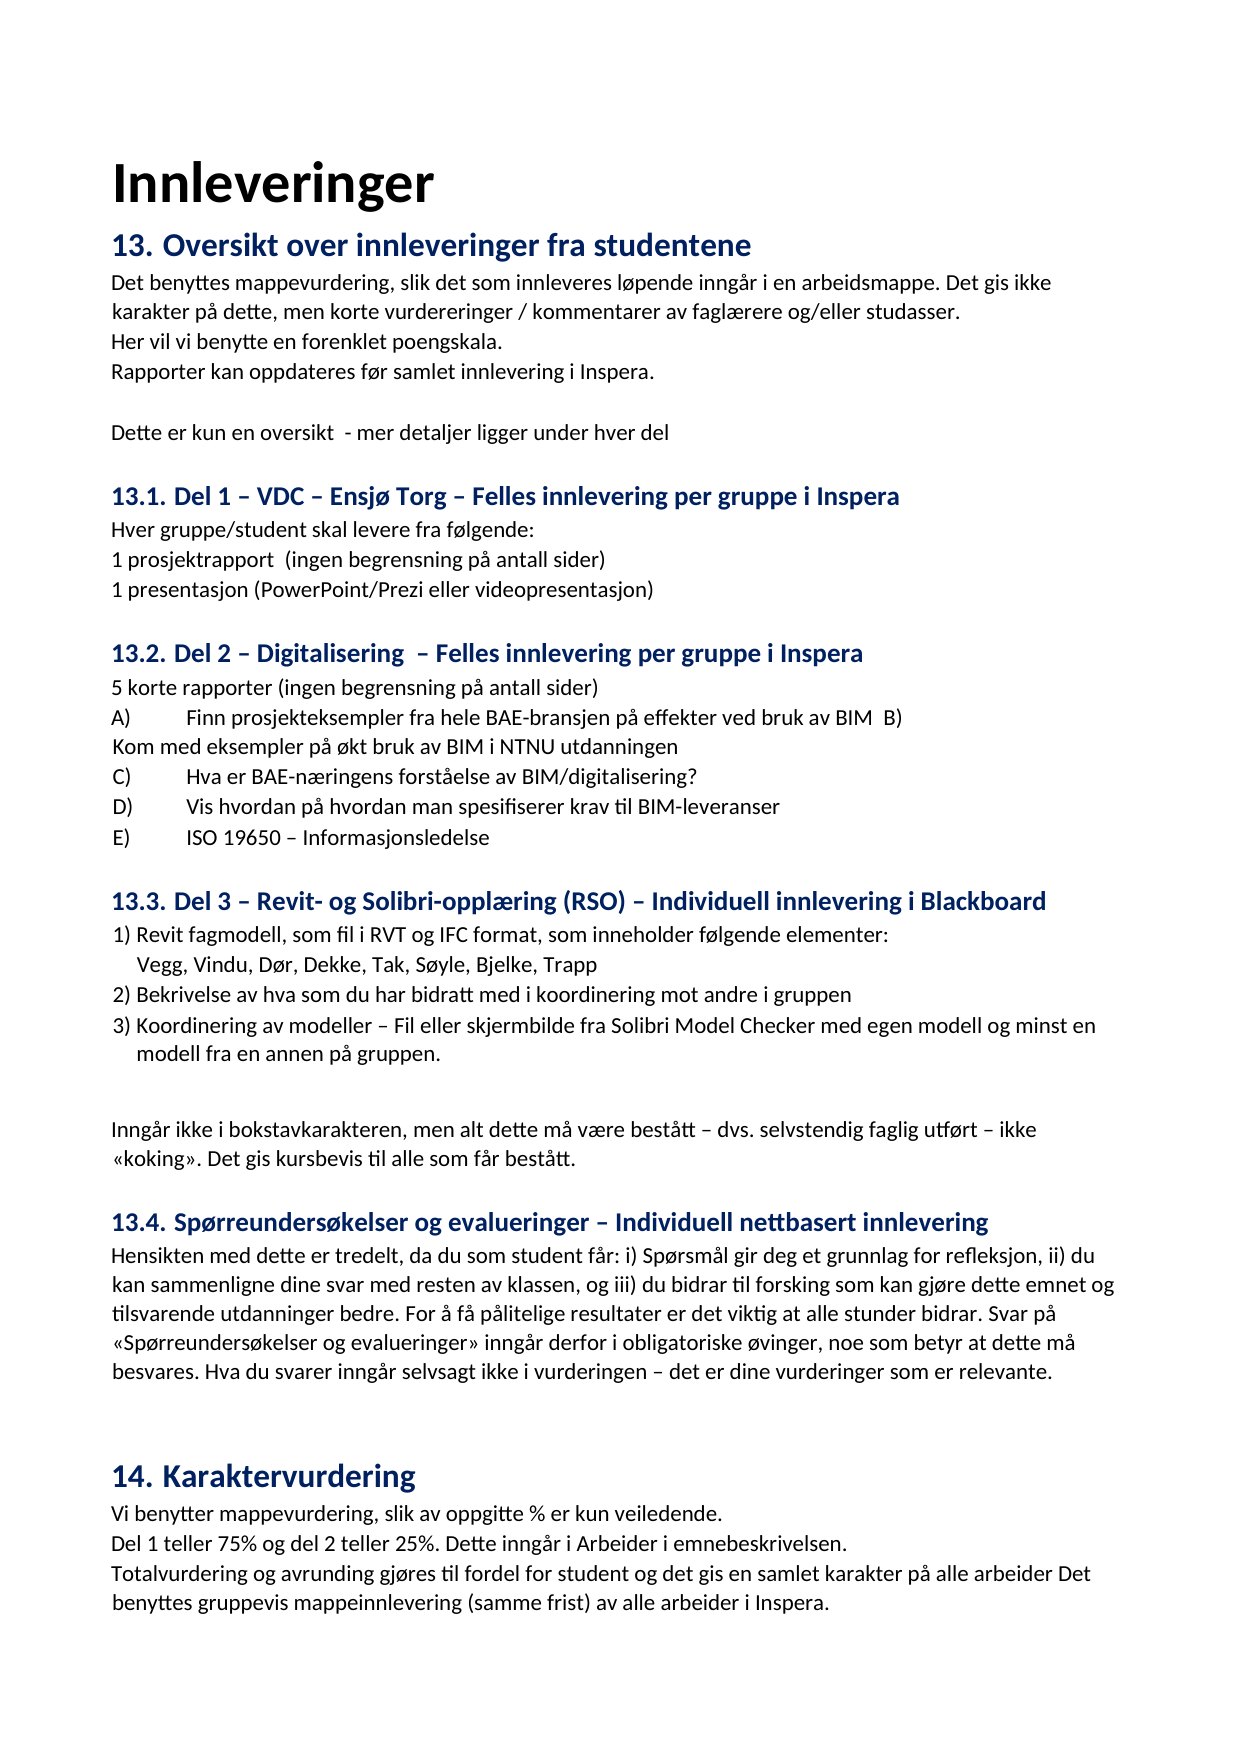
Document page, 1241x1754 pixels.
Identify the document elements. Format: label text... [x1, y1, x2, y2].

text Vi benytter mappevurdering, slik av oppgitte % er kun veiledende. [111, 1499, 1128, 1527]
text Totalvurdering og avrunding gjøres til fordel for student og det gis en samlet karakter på alle arbeider Det benyttes gruppevis mappeinnlevering (samme frist) av alle arbeider i Inspera. [111, 1559, 1095, 1616]
list Hva er BAE-næringens forståelse av BIM/digitalisering? [112, 762, 1128, 790]
list Revit fagmodell, som fil i RVT og IFC format, som inneholder følgende elementer: [112, 920, 1128, 948]
text A) Finn prosjekteksempler fra hele BAE-bransjen på effekter ved bruk av BIM B) Kom med eksempler på økt bruk av BIM i NTNU utdanningen [111, 703, 905, 760]
text 1 prosjektrapport (ingen begrensning på antall sider) [111, 545, 1128, 573]
text Vegg, Vindu, Dør, Dekke, Tak, Søyle, Bjelke, Trapp [111, 950, 1128, 978]
subtitle 13.4. Spørreundersøkelser og evalueringer – Individuell nettbasert innlevering [111, 1205, 1128, 1238]
text Her vil vi benytte en forenklet poengskala. [111, 327, 1128, 355]
text Dette er kun en oversikt - mer detaljer ligger under hver del [111, 418, 1128, 446]
text Det benyttes mappevurdering, slik det som innleveres løpende inngår i en arbeidsmappe. Det gis ikke karakter på dette, men korte vurdereringer / kommentarer av faglærere og/eller studasser. [111, 268, 1128, 325]
text 1 presentasjon (PowerPoint/Prezi eller videopresentasjon) [111, 576, 1128, 604]
text Rapporter kan oppdateres før samlet innlevering i Inspera. [111, 357, 1128, 385]
subtitle 13.2. Del 2 – Digitalisering – Felles innlevering per gruppe i Inspera [111, 637, 1128, 669]
text Innleveringer [112, 146, 1128, 217]
text Hver gruppe/student skal levere fra følgende: [111, 515, 1128, 543]
subtitle 13. Oversikt over innleveringer fra studentene [111, 224, 1128, 265]
text 5 korte rapporter (ingen begrensning på antall sider) [111, 673, 1128, 701]
text Inngår ikke i bokstavkarakteren, men alt dette må være bestått – dvs. selvstendig faglig utført – ikke «koking». Det gis kursbevis til alle som får bestått. [111, 1115, 1128, 1172]
text Del 1 teller 75% og del 2 teller 25%. Dette inngår i Arbeider i emnebeskrivelsen. [111, 1529, 1128, 1557]
list Vis hvordan på hvordan man spesifiserer krav til BIM-leveranser [112, 792, 1128, 820]
subtitle 14. Karaktervurdering [111, 1455, 1128, 1496]
list Koordinering av modeller – Fil eller skjermbilde fra Solibri Model Checker med egen modell og minst en modell fra en annen på gruppen. [112, 1011, 1128, 1068]
text Hensikten med dette er tredelt, da du som student får: i) Spørsmål gir deg et grunnlag for refleksjon, ii) du kan sammenligne dine svar med resten av klassen, og iii) du bidrar til forsking som kan gjøre dette emnet og tilsvarende utdanninger bedre. For å få pålitelige resultater er det viktig at alle stunder bidrar. Svar på «Spørreundersøkelser og evalueringer» inngår derfor i obligatoriske øvinger, noe som betyr at dette må besvares. Hva du svarer inngår selvsagt ikke i vurderingen – det er dine vurderinger som er relevante. [111, 1241, 1128, 1385]
subtitle 13.3. Del 3 – Revit- og Solibri-opplæring (RSO) – Individuell innlevering i Blackboard [111, 884, 1128, 917]
list Bekrivelse av hva som du har bidratt med i koordinering mot andre i gruppen [112, 980, 1128, 1008]
list ISO 19650 – Informasjonsledelse [112, 823, 1128, 851]
subtitle 13.1. Del 1 – VDC – Ensjø Torg – Felles innlevering per gruppe i Inspera [111, 479, 1128, 512]
